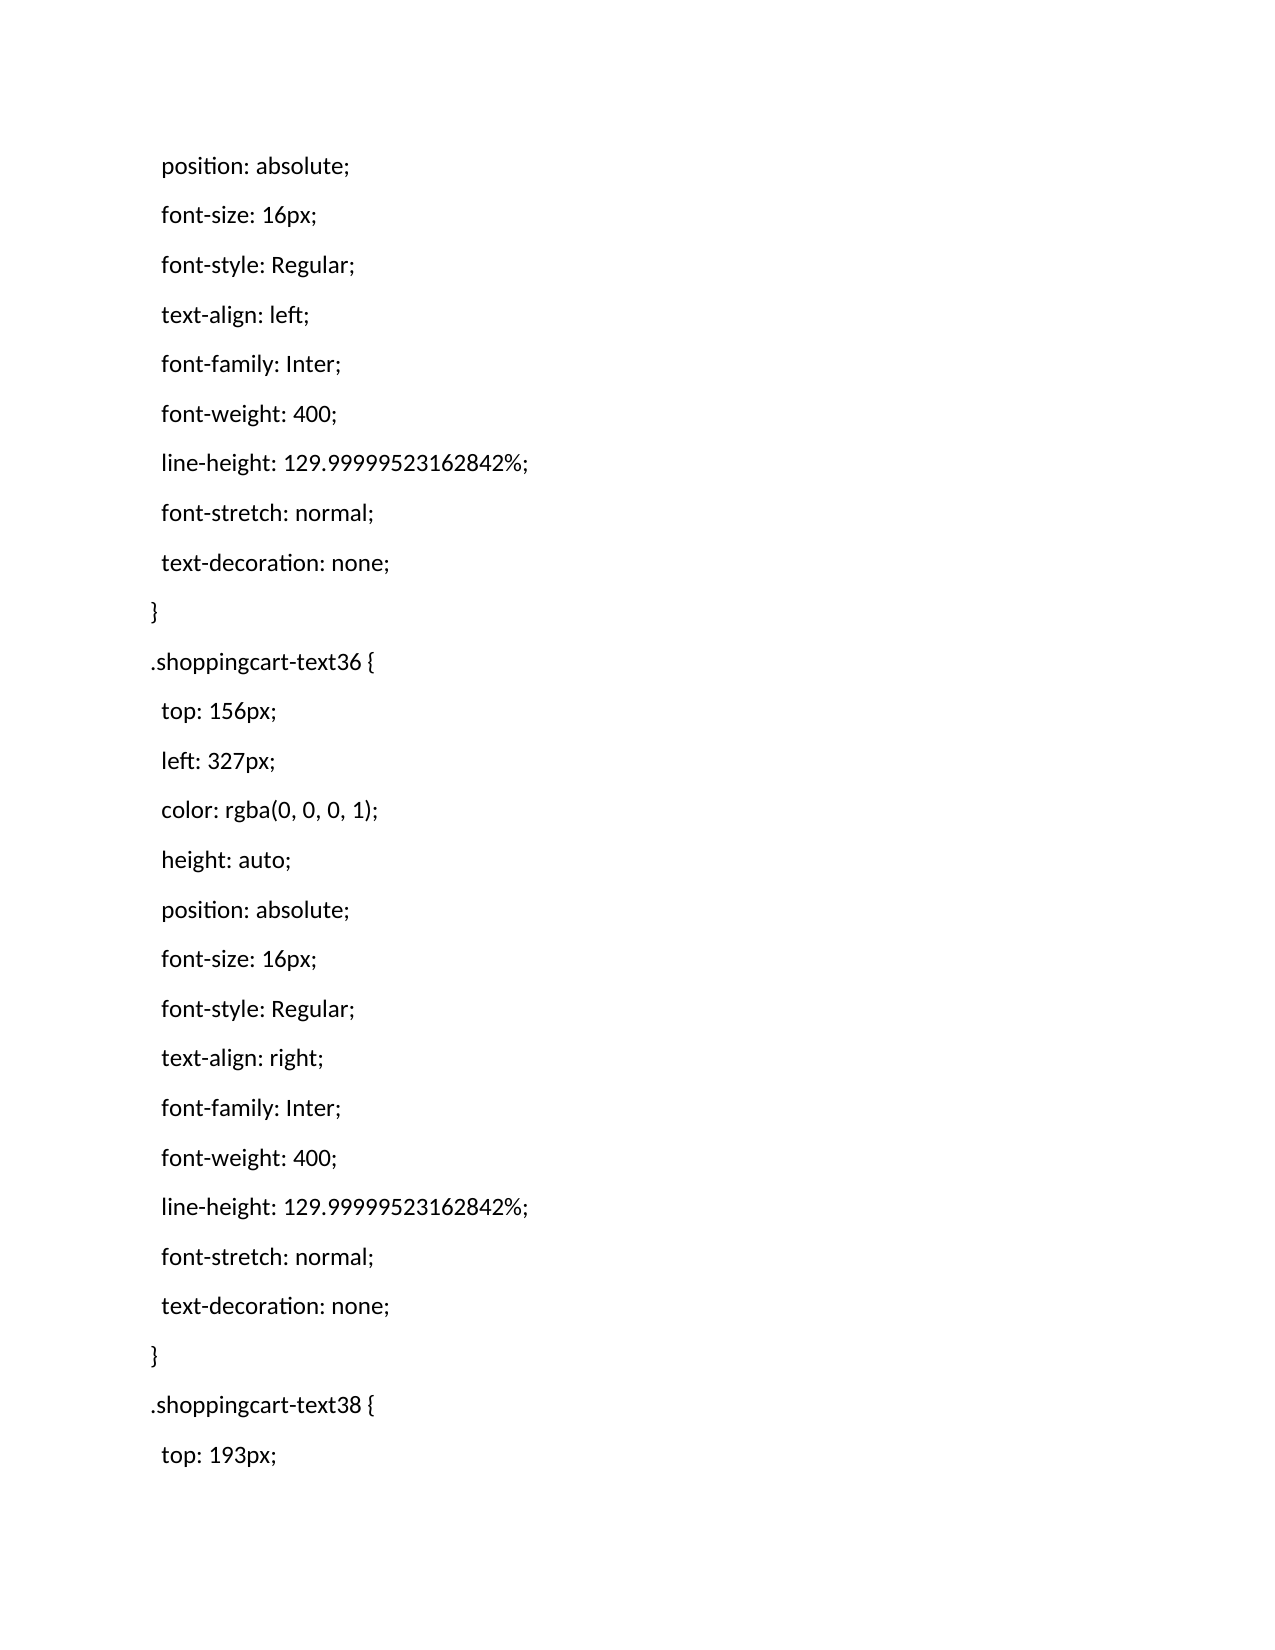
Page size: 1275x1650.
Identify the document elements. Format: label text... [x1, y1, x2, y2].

text text-decoration: none; [150, 547, 1125, 577]
text top: 193px; [150, 1439, 1125, 1470]
text left: 327px; [150, 745, 1125, 776]
text font-weight: 400; [150, 1142, 1125, 1172]
text .shoppingcart-text36 { [150, 646, 1125, 676]
text .shoppingcart-text38 { [150, 1389, 1125, 1420]
text text-align: left; [150, 299, 1125, 329]
text position: absolute; [150, 150, 1125, 181]
text font-style: Regular; [150, 249, 1125, 280]
text font-family: Inter; [150, 1092, 1125, 1123]
text color: rgba(0, 0, 0, 1); [150, 794, 1125, 825]
text font-stretch: normal; [150, 497, 1125, 528]
text text-align: right; [150, 1042, 1125, 1073]
text font-size: 16px; [150, 943, 1125, 974]
text } [150, 596, 1125, 627]
text height: auto; [150, 844, 1125, 875]
text font-style: Regular; [150, 993, 1125, 1023]
text font-stretch: normal; [150, 1241, 1125, 1271]
text position: absolute; [150, 894, 1125, 924]
text text-decoration: none; [150, 1290, 1125, 1321]
text } [150, 1340, 1125, 1371]
text line-height: 129.99999523162842%; [150, 1191, 1125, 1222]
text font-size: 16px; [150, 199, 1125, 230]
text top: 156px; [150, 695, 1125, 726]
text font-family: Inter; [150, 348, 1125, 379]
text line-height: 129.99999523162842%; [150, 447, 1125, 478]
text font-weight: 400; [150, 398, 1125, 428]
